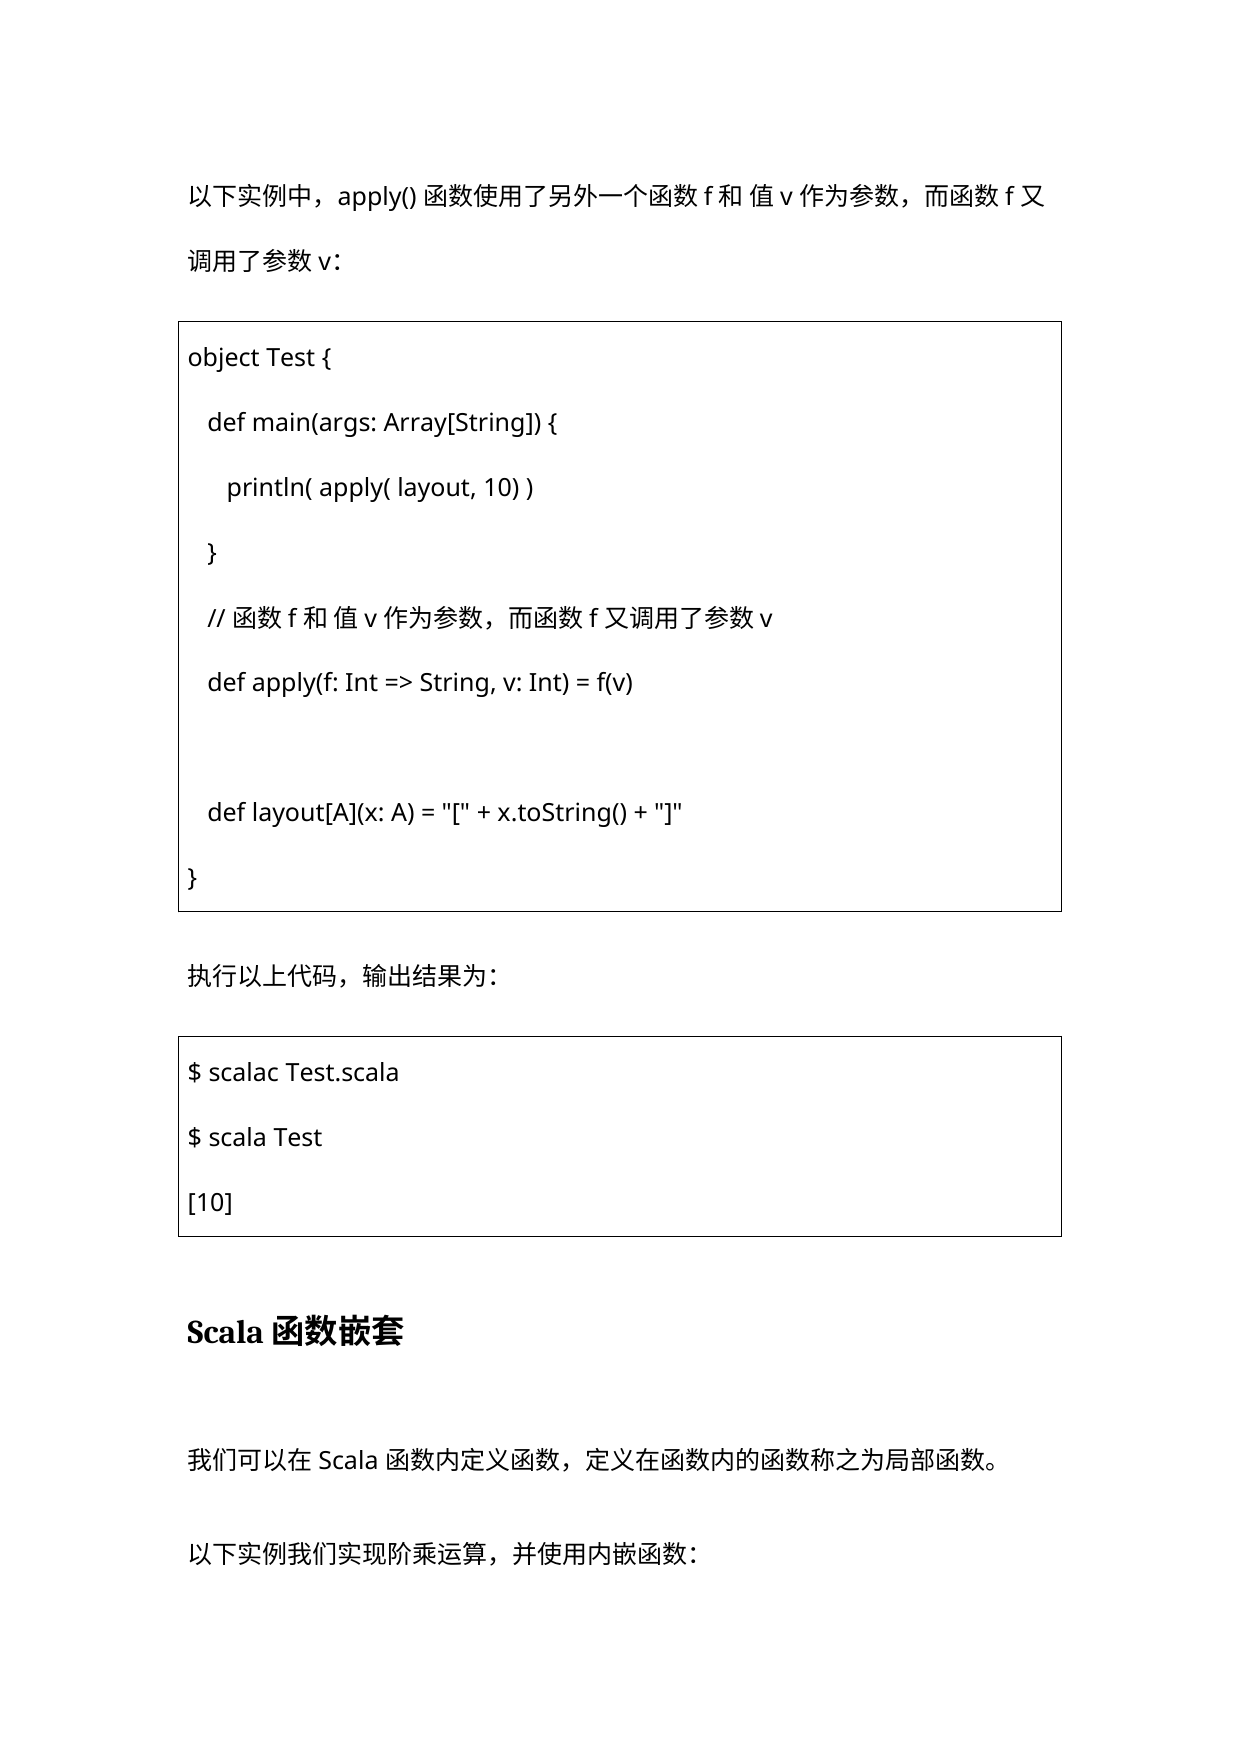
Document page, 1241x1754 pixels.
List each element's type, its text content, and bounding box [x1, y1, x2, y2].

text def apply(f: Int => String, v: Int) = f(v) [187, 649, 1053, 714]
text def main(args: Array[String]) { [187, 389, 1053, 454]
text [10] [179, 1166, 1061, 1236]
text 执行以上代码，输出结果为： [187, 942, 1053, 1007]
subtitle Scala 函数嵌套 [187, 1297, 1053, 1362]
text 以下实例中，apply() 函数使用了另外一个函数 f 和 值 v 作为参数，而函数 f 又调用了参数 v： [187, 162, 1053, 292]
text $ scala Test [187, 1104, 1053, 1166]
text println( apply( layout, 10) ) [187, 454, 1053, 519]
text def layout[A](x: A) = "[" + x.toString() + "]" [187, 779, 1053, 841]
text 我们可以在 Scala 函数内定义函数，定义在函数内的函数称之为局部函数。 [187, 1426, 1053, 1491]
text $ scalac Test.scala [179, 1037, 1061, 1104]
text // 函数 f 和 值 v 作为参数，而函数 f 又调用了参数 v [187, 584, 1053, 649]
text 以下实例我们实现阶乘运算，并使用内嵌函数： [187, 1520, 1053, 1585]
text } [187, 519, 1053, 584]
text object Test { [179, 322, 1061, 389]
text } [179, 841, 1061, 911]
